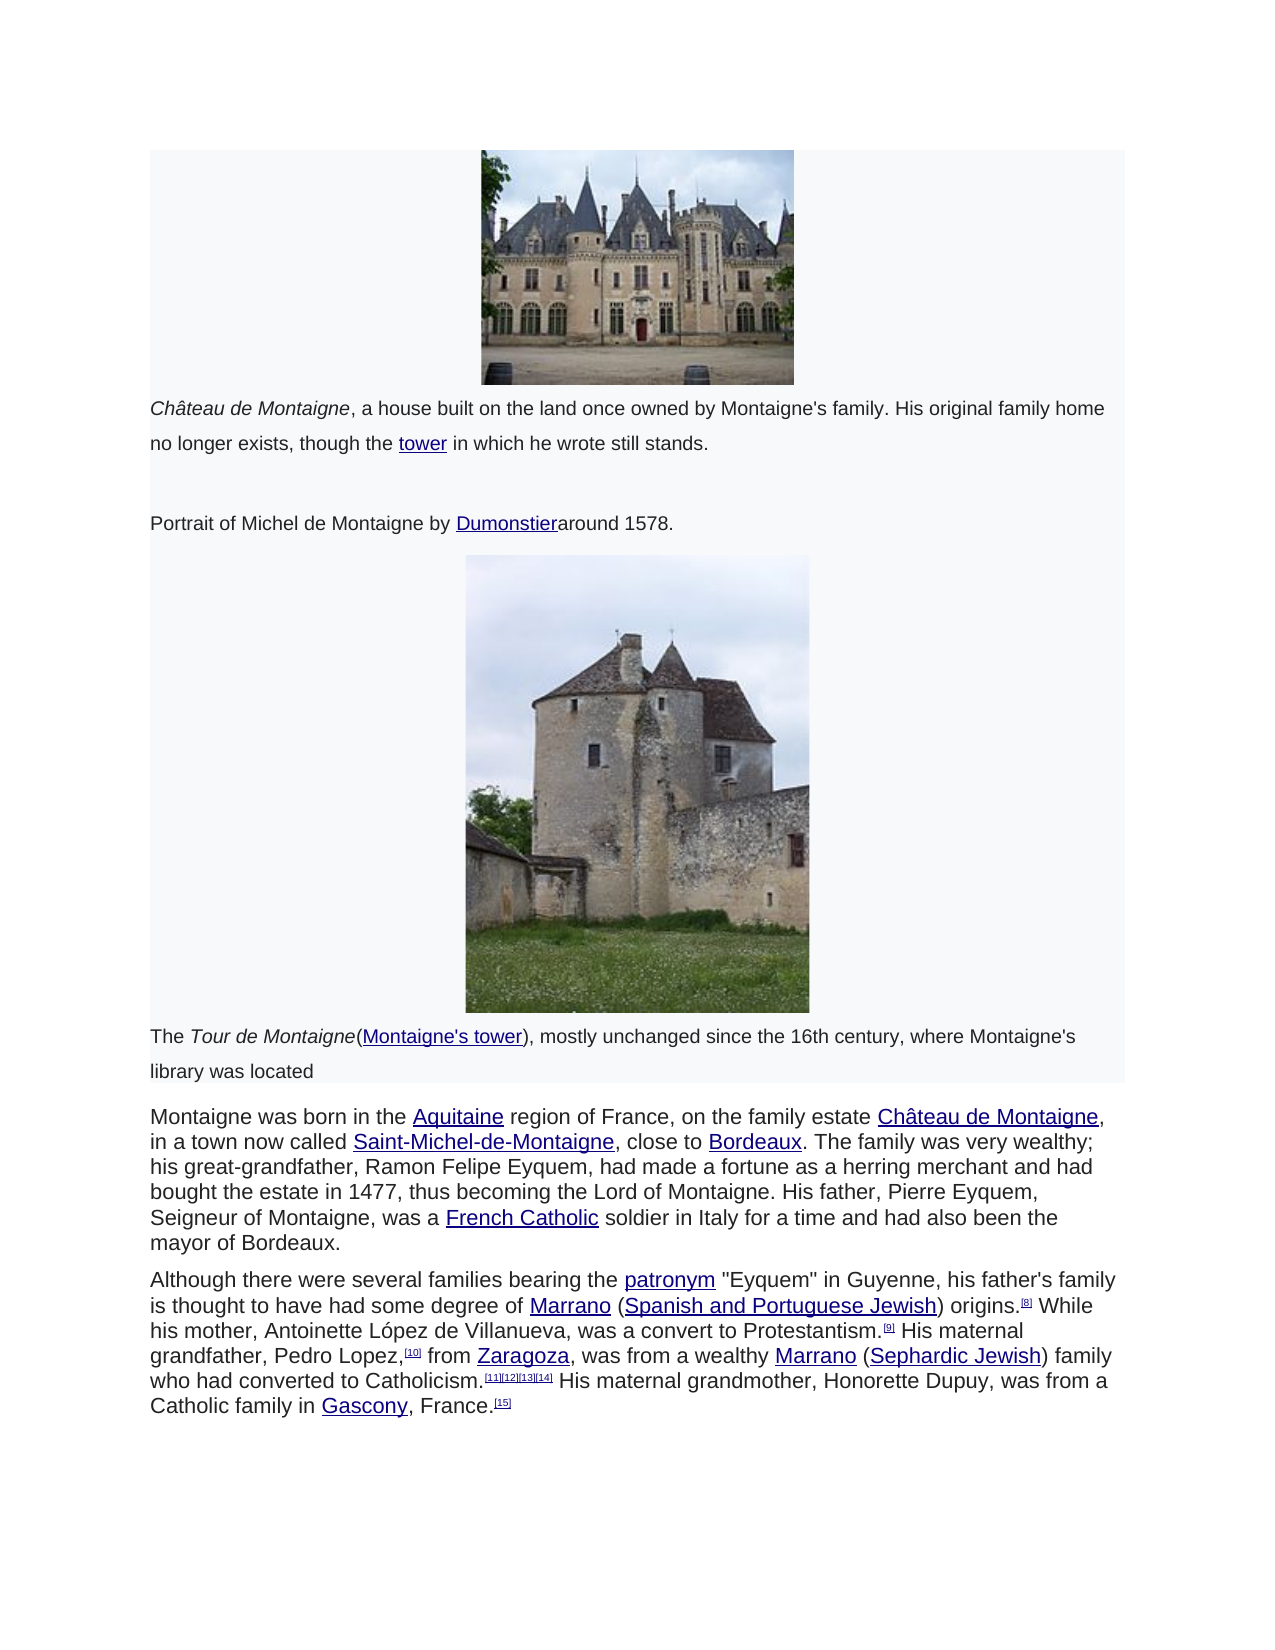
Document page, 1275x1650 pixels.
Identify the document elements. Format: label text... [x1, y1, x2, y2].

picture [481, 150, 794, 385]
text Montaigne was born in the Aquitaine region of France, on the family estate Château de Montaigne, in a town now called Saint-Michel-de-Montaigne, close to Bordeaux. The family was very wealthy; his great-grandfather, Ramon Felipe Eyquem, had made a fortune as a herring merchant and had bought the estate in 1477, thus becoming the Lord of Montaigne. His father, Pierre Eyquem, Seigneur of Montaigne, was a French Catholic soldier in Italy for a time and had also been the mayor of Bordeaux. [150, 1104, 1125, 1255]
text Château de Montaigne, a house built on the land once owned by Montaigne's family. His original family home no longer exists, though the tower in which he wrote still stands. [150, 384, 1125, 454]
text The Tour de Montaigne(Montaigne's tower), mostly unchanged since the 16th century, where Montaigne's library was located [150, 1013, 1125, 1083]
picture [465, 555, 810, 1013]
text Portrait of Michel de Montaigne by Dumonstieraround 1578. [150, 499, 1125, 534]
text Although there were several families bearing the patronym "Eyquem" in Guyenne, his father's family is thought to have had some degree of Marrano (Spanish and Portuguese Jewish) origins.[8] While his mother, Antoinette López de Villanueva, was a convert to Protestantism.[9] His maternal grandfather, Pedro Lopez,[10] from Zaragoza, was from a wealthy Marrano (Sephardic Jewish) family who had converted to Catholicism.[11][12][13][14] His maternal grandmother, Honorette Dupuy, was from a Catholic family in Gascony, France.[15] [150, 1267, 1125, 1419]
